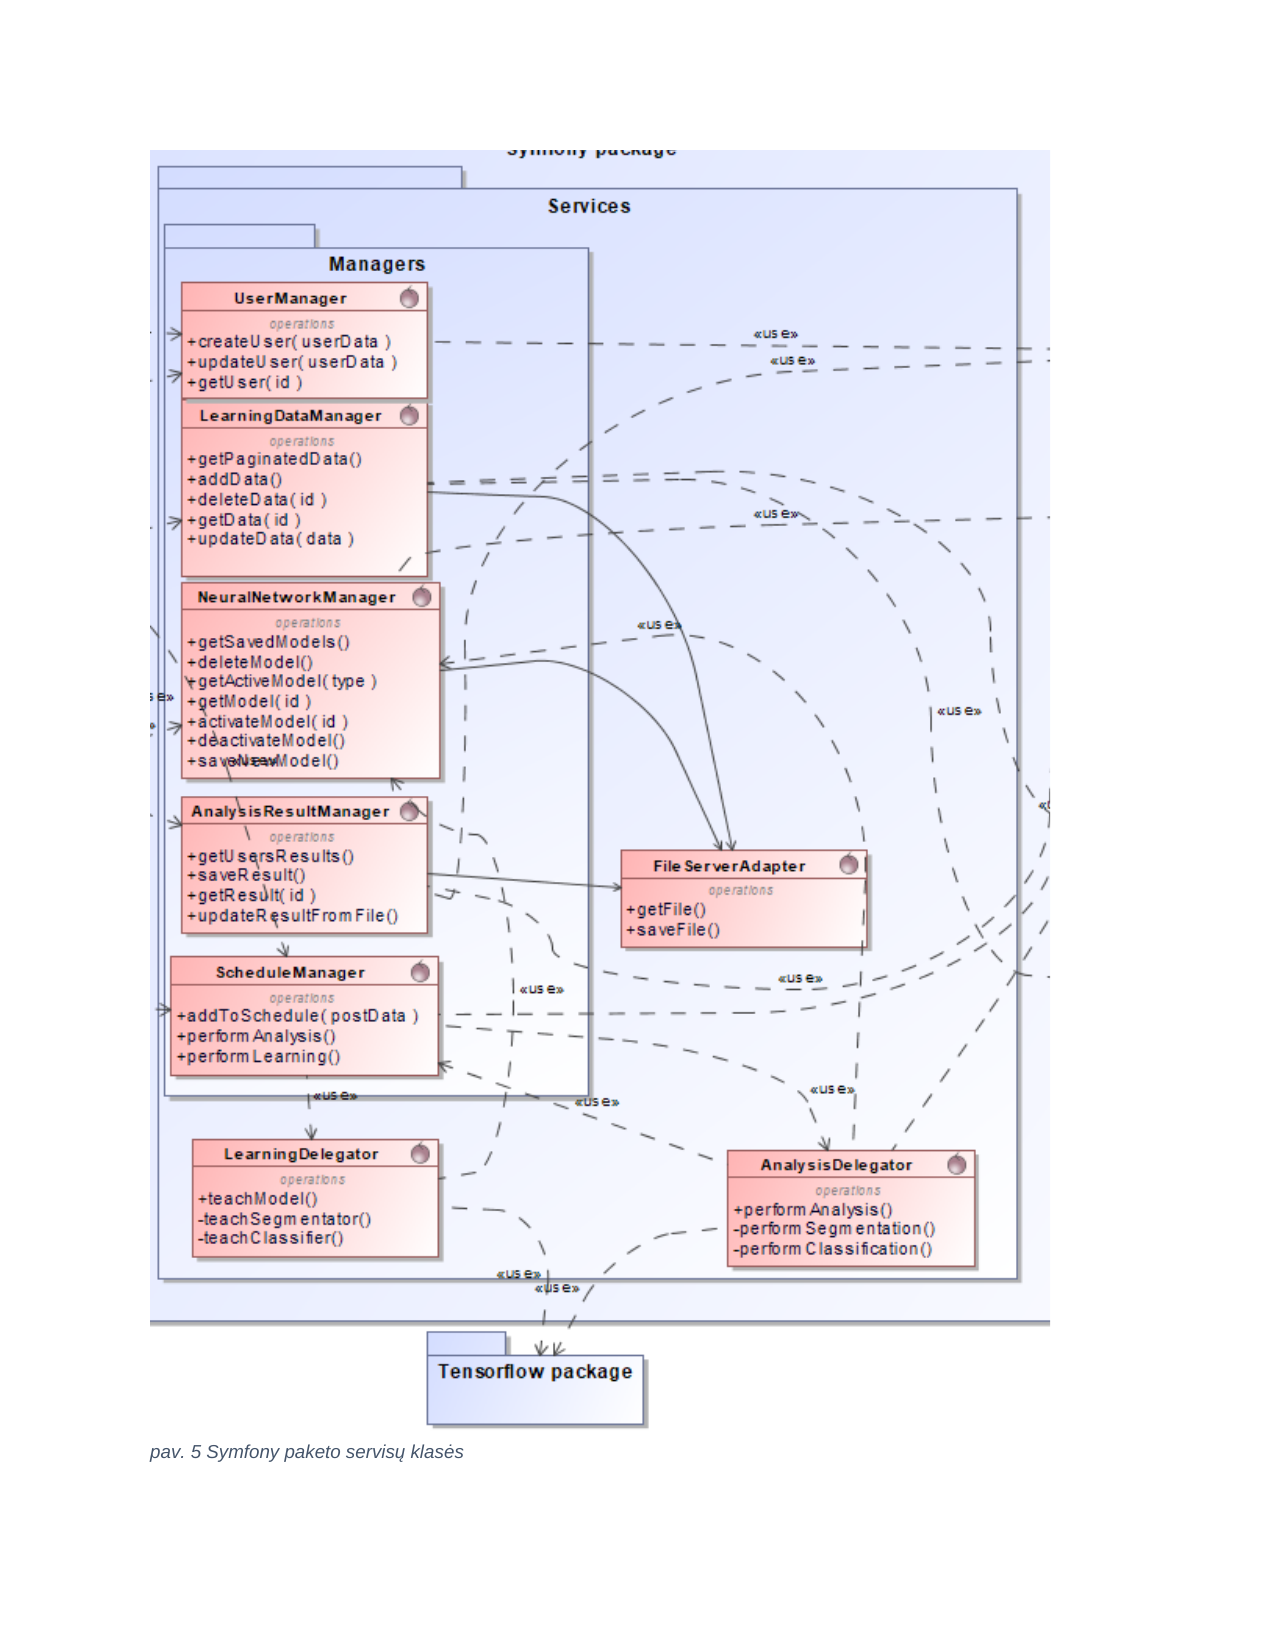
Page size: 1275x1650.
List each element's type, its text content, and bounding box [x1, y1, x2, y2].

picture [150, 150, 1050, 1441]
text pav. 5 Symfony paketo servisų klasės [150, 1441, 1125, 1462]
